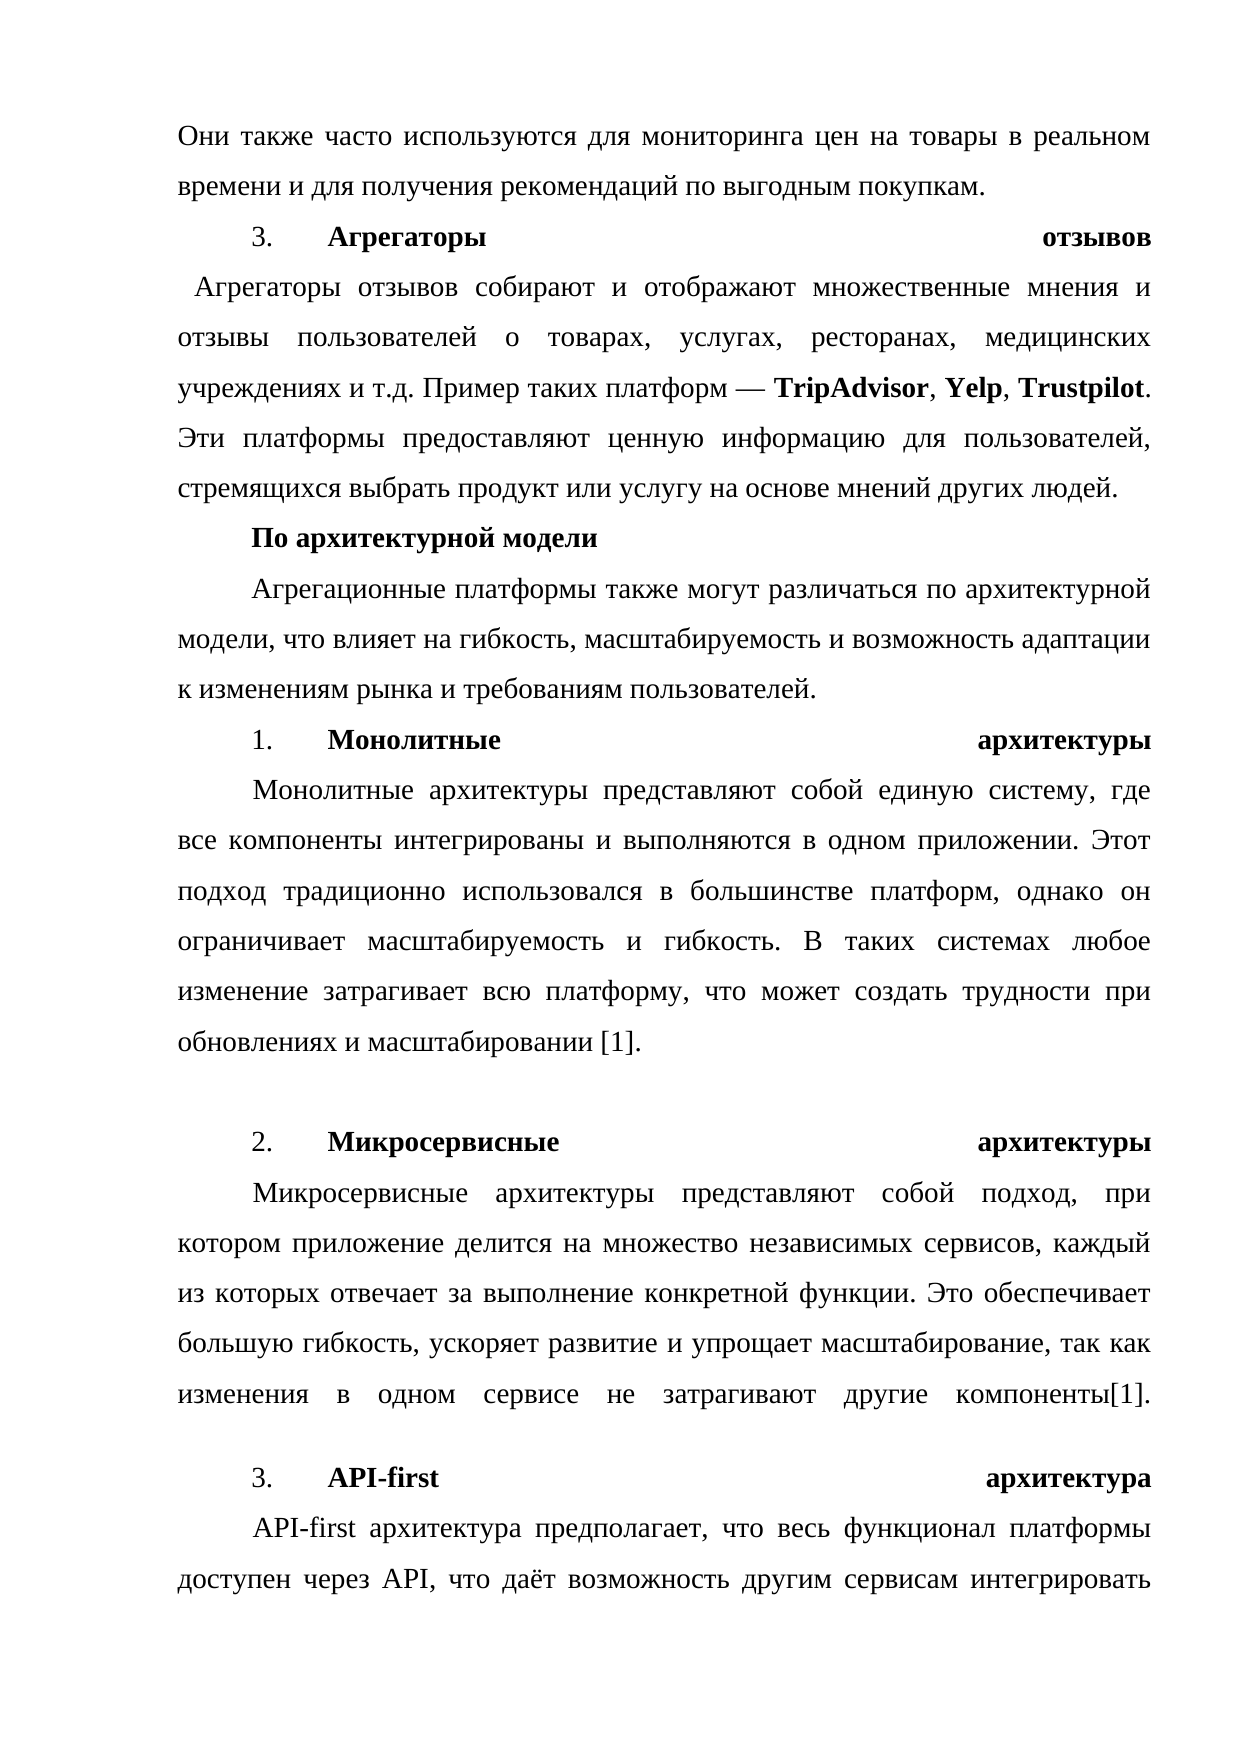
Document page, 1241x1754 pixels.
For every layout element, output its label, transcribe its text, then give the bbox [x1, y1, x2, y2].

text По архитектурной модели [177, 521, 1152, 554]
list Агрегаторы отзывов Агрегаторы отзывов собирают и отображают множественные мнения и отзывы пользователей о товарах, услугах, ресторанах, медицинских учреждениях и т.д. Пример таких платформ — TripAdvisor, Yelp, Trustpilot. Эти платформы предоставляют ценную информацию для пользователей, стремящихся выбрать продукт или услугу на основе мнений других людей. [177, 219, 1152, 504]
list Монолитные архитектуры Монолитные архитектуры представляют собой единую систему, где все компоненты интегрированы и выполняются в одном приложении. Этот подход традиционно использовался в большинстве платформ, однако он ограничивает масштабируемость и гибкость. В таких системах любое изменение затрагивает всю платформу, что может создать трудности при обновлениях и масштабировании [1]. [177, 722, 1152, 1057]
text Агрегационные платформы также могут различаться по архитектурной модели, что влияет на гибкость, масштабируемость и возможность адаптации к изменениям рынка и требованиям пользователей. [177, 571, 1152, 705]
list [177, 118, 1152, 202]
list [177, 1460, 1152, 1594]
list Микросервисные архитектуры Микросервисные архитектуры представляют собой подход, при котором приложение делится на множество независимых сервисов, каждый из которых отвечает за выполнение конкретной функции. Это обеспечивает большую гибкость, ускоряет развитие и упрощает масштабирование, так как изменения в одном сервисе не затрагивают другие компоненты[1]. [177, 1124, 1152, 1448]
